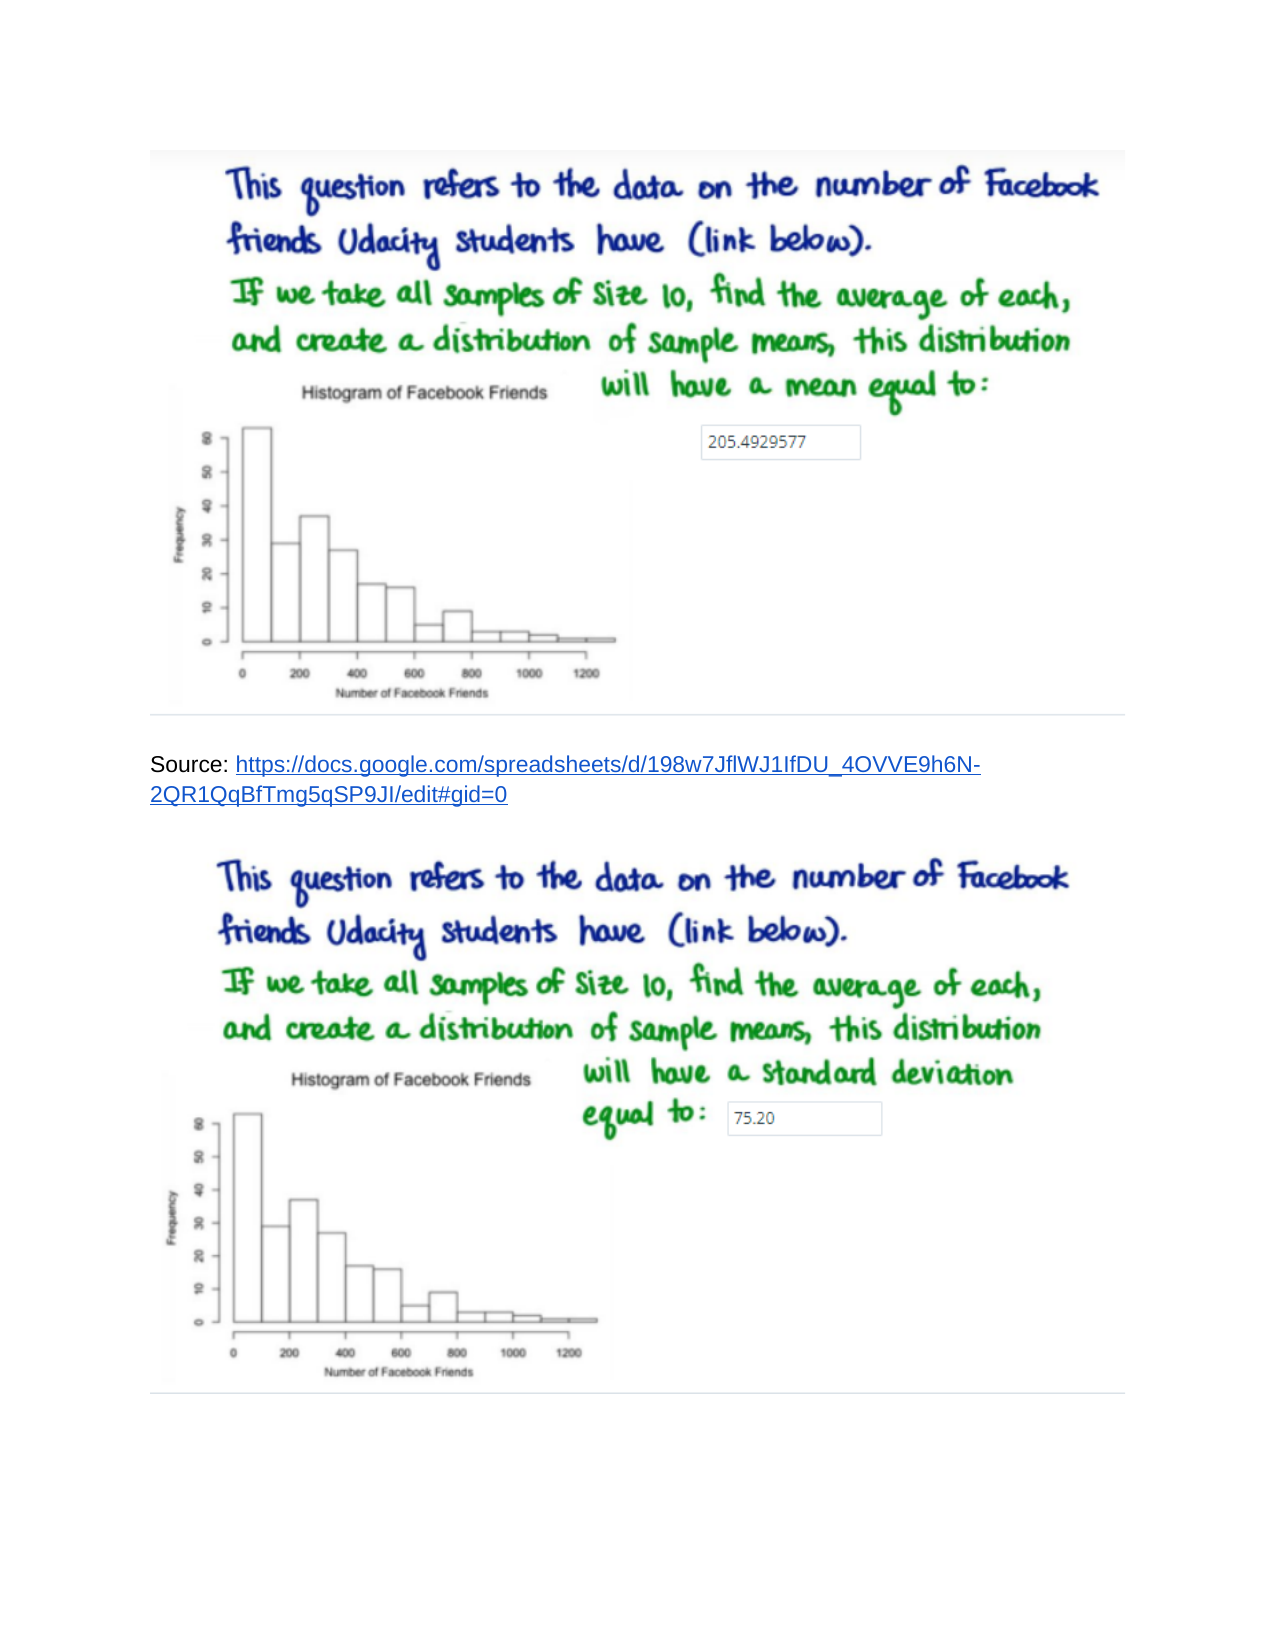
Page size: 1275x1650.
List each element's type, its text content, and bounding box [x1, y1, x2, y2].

text Source: https://docs.google.com/spreadsheets/d/198w7JflWJ1IfDU_4OVVE9h6N-2QR1QqBfTmg5qSP9JI/edit#gid=0 [150, 751, 1125, 807]
picture [150, 841, 1125, 1394]
picture [150, 150, 1125, 717]
